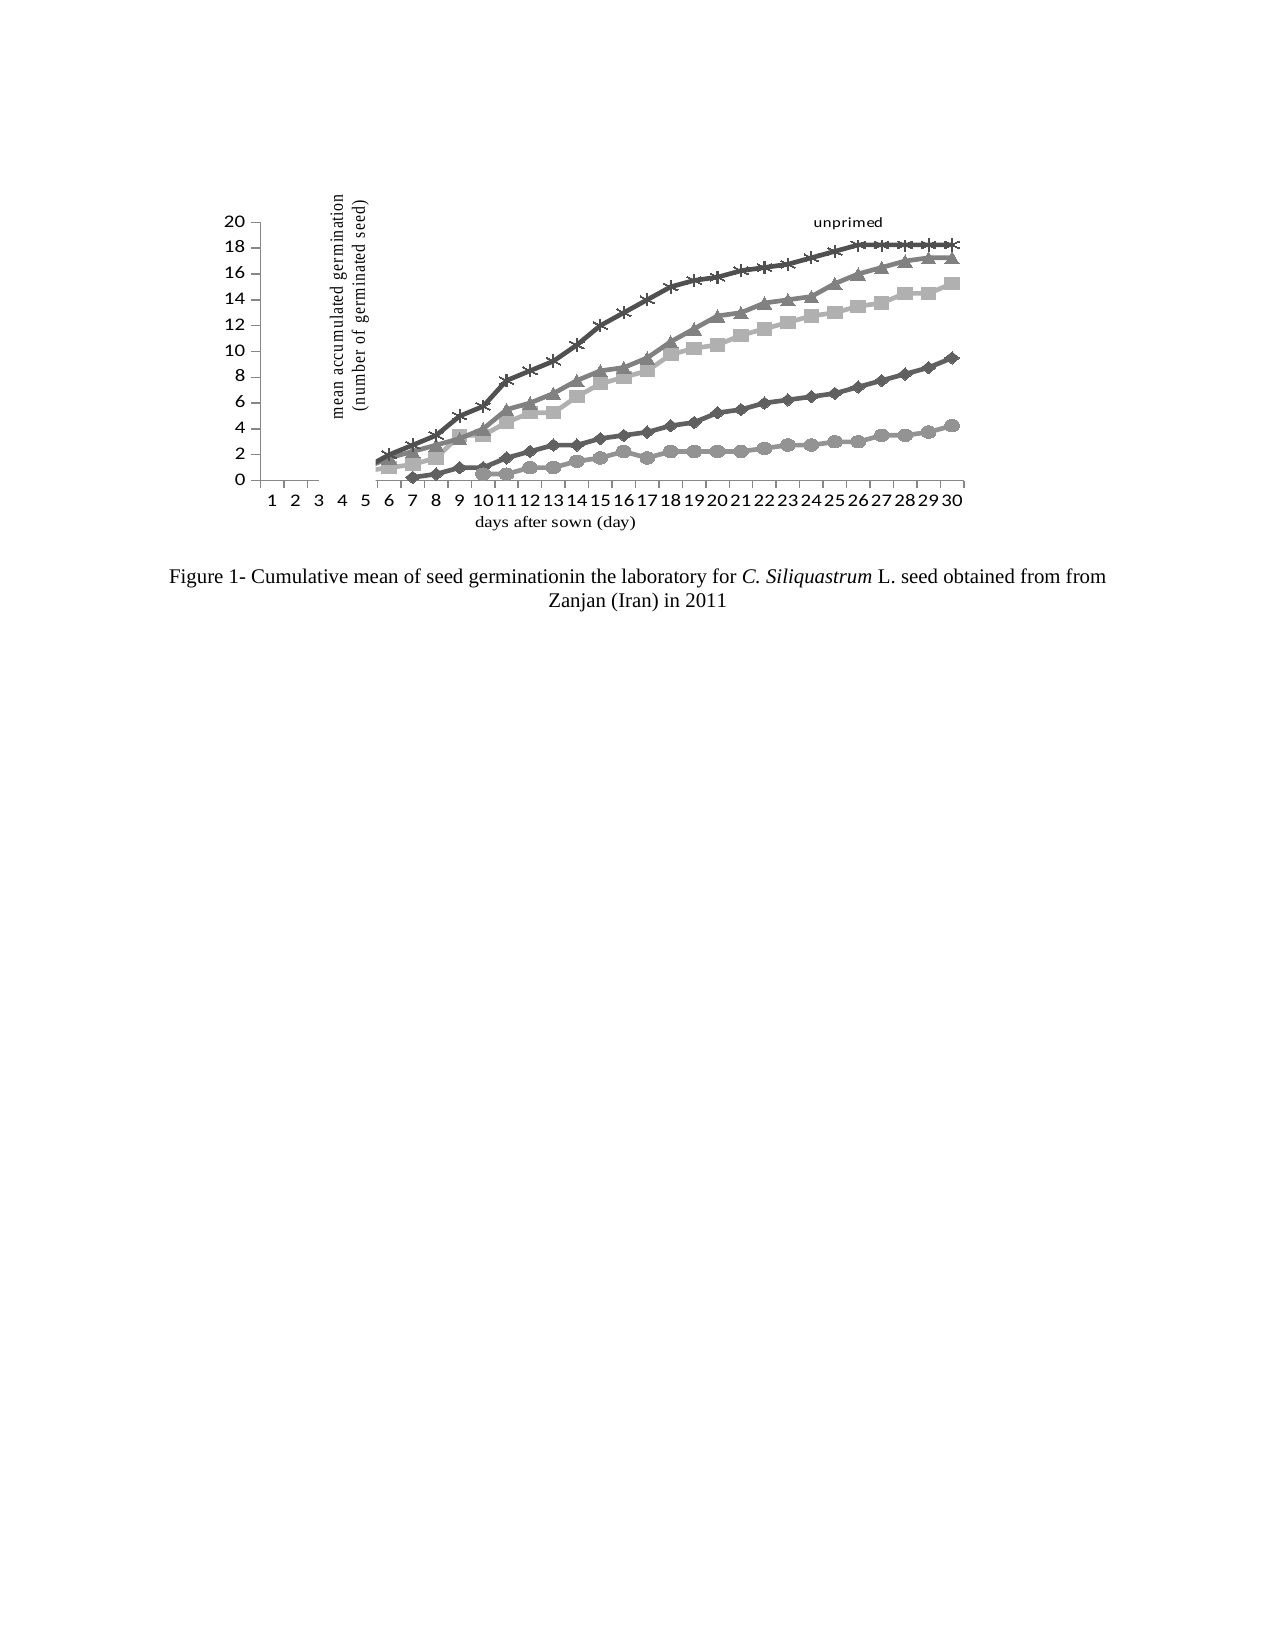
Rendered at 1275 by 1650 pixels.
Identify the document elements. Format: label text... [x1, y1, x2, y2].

text Figure 1- Cumulative mean of seed germinationin the laboratory for C. Siliquastrum L. seed obtained from from Zanjan (Iran) in 2011 [150, 564, 1125, 612]
